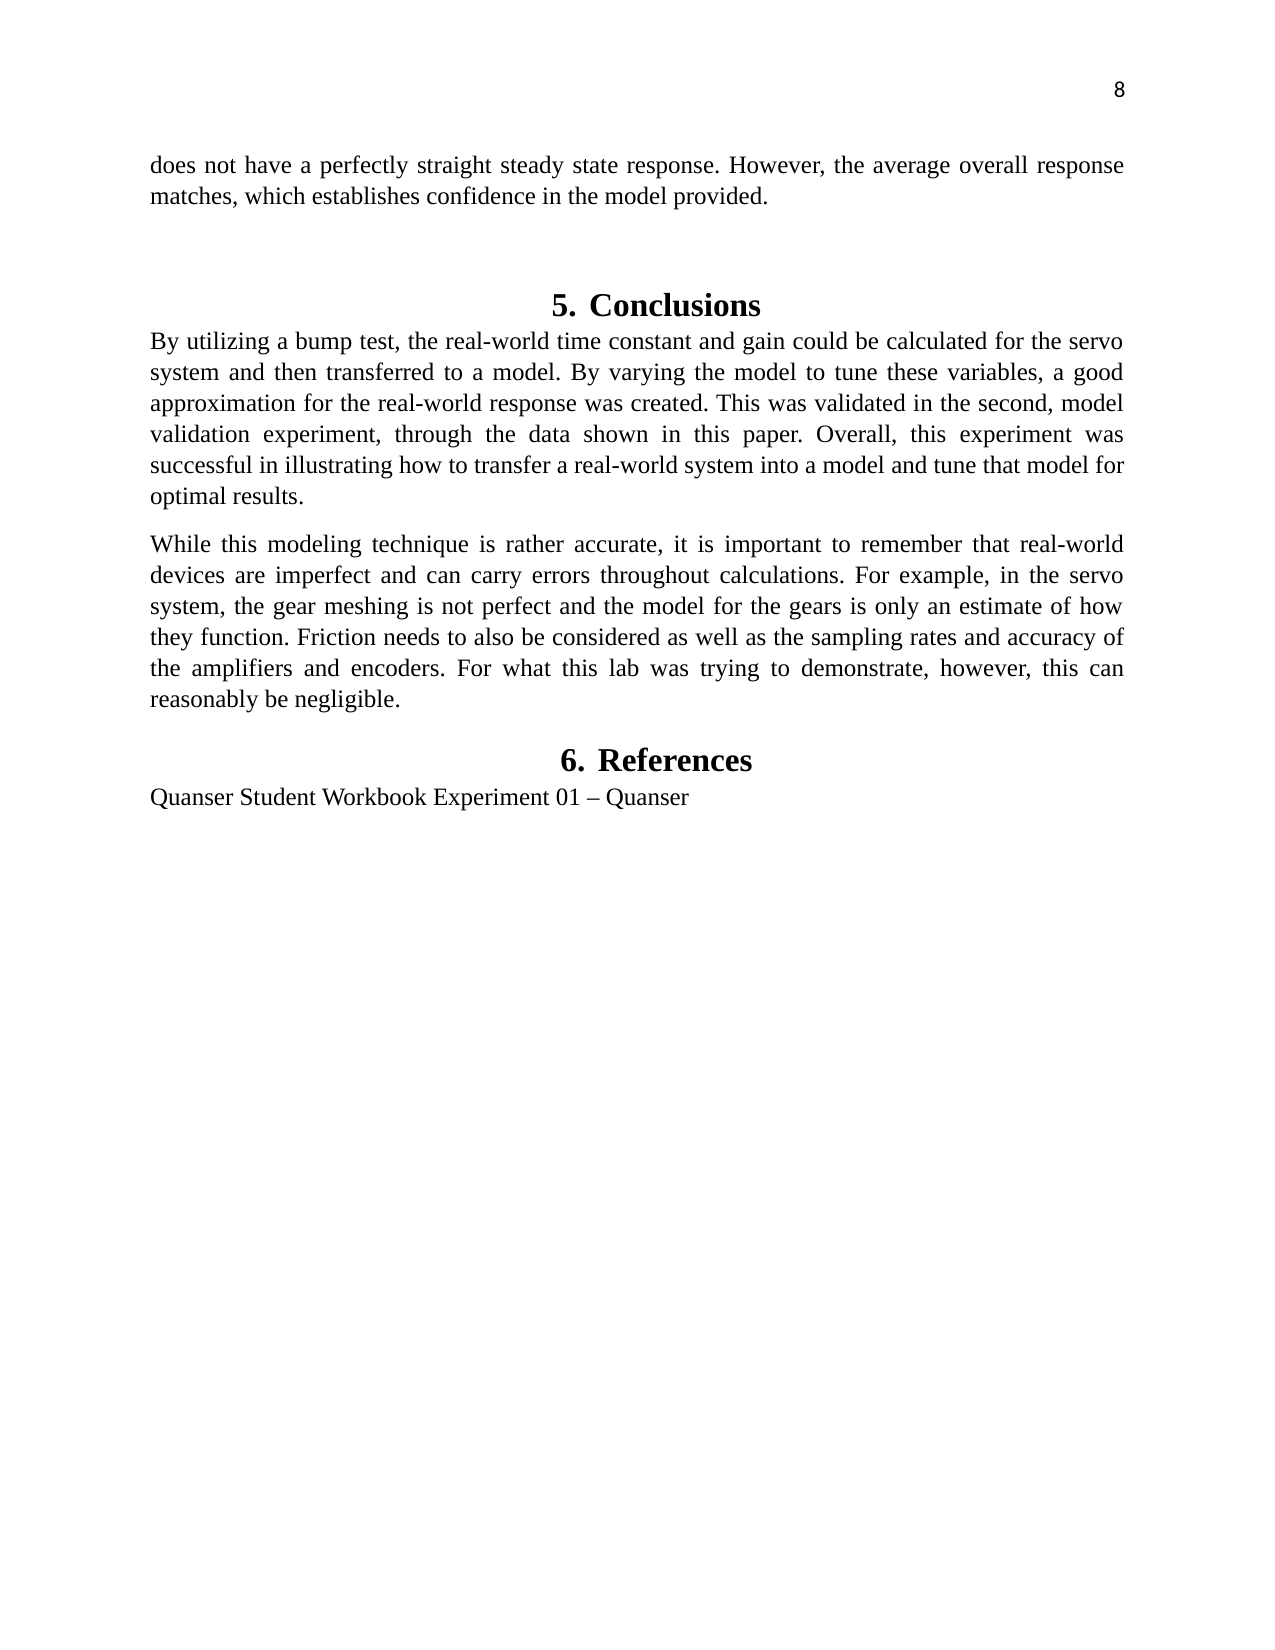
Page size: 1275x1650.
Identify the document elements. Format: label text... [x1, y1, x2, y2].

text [150, 150, 1125, 210]
text Quanser Student Workbook Experiment 01 – Quanser [150, 782, 1125, 810]
text By utilizing a bump test, the real-world time constant and gain could be calculated for the servo system and then transferred to a model. By varying the model to tune these variables, a good approximation for the real-world response was created. This was validated in the second, model validation experiment, through the data shown in this paper. Overall, this experiment was successful in illustrating how to transfer a real-world system into a model and tune that model for optimal results. [150, 326, 1125, 510]
subtitle Conclusions [187, 285, 1125, 323]
subtitle References [187, 740, 1125, 779]
text While this modeling technique is rather accurate, it is important to remember that real-world devices are imperfect and can carry errors throughout calculations. For example, in the servo system, the gear meshing is not perfect and the model for the gears is only an estimate of how they function. Friction needs to also be considered as well as the sampling rates and accuracy of the amplifiers and encoders. For what this lab was trying to demonstrate, however, this can reasonably be negligible. [150, 529, 1125, 713]
